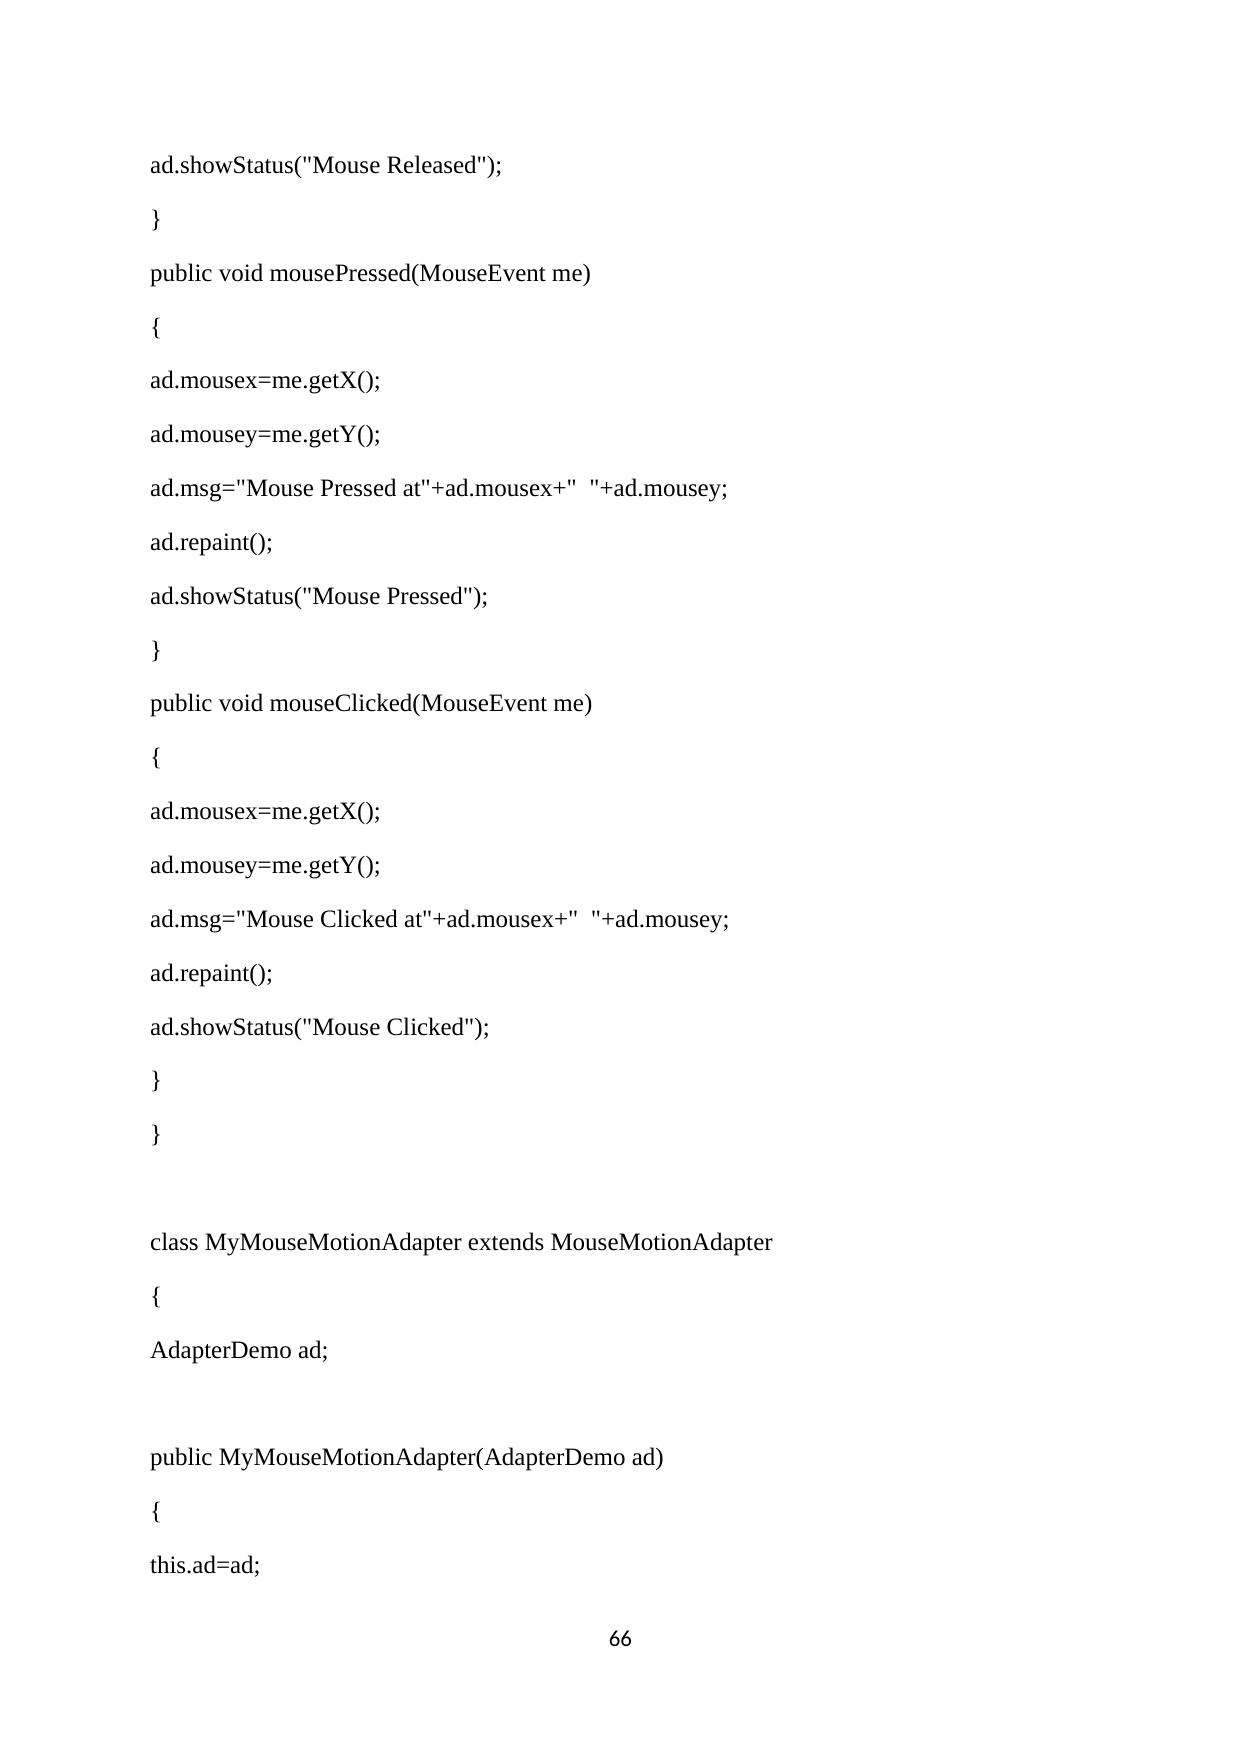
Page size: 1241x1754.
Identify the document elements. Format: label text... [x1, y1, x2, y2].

text { [150, 1281, 1090, 1310]
text ad.msg="Mouse Pressed at"+ad.mousex+" "+ad.mousey; [150, 473, 1090, 502]
text ad.msg="Mouse Clicked at"+ad.mousex+" "+ad.mousey; [150, 904, 1090, 933]
text ad.showStatus("Mouse Pressed"); [150, 581, 1090, 609]
text ad.mousex=me.getX(); [150, 365, 1090, 394]
text } [150, 1119, 1090, 1148]
text { [150, 742, 1090, 771]
text ad.repaint(); [150, 958, 1090, 987]
text ad.repaint(); [150, 527, 1090, 556]
text } [150, 1066, 1090, 1094]
text ad.showStatus("Mouse Clicked"); [150, 1012, 1090, 1040]
text ad.mousey=me.getY(); [150, 419, 1090, 448]
text { [150, 312, 1090, 340]
text public void mouseClicked(MouseEvent me) [150, 688, 1090, 717]
text this.ad=ad; [150, 1550, 1090, 1579]
text class MyMouseMotionAdapter extends MouseMotionAdapter [150, 1227, 1090, 1256]
text ad.mousex=me.getX(); [150, 796, 1090, 825]
text public MyMouseMotionAdapter(AdapterDemo ad) [150, 1442, 1090, 1471]
text { [150, 1496, 1090, 1525]
text } [150, 635, 1090, 663]
text ad.mousey=me.getY(); [150, 850, 1090, 879]
text public void mousePressed(MouseEvent me) [150, 258, 1090, 286]
text AdapterDemo ad; [150, 1335, 1090, 1363]
text } [150, 204, 1090, 233]
text ad.showStatus("Mouse Released"); [150, 150, 1090, 179]
